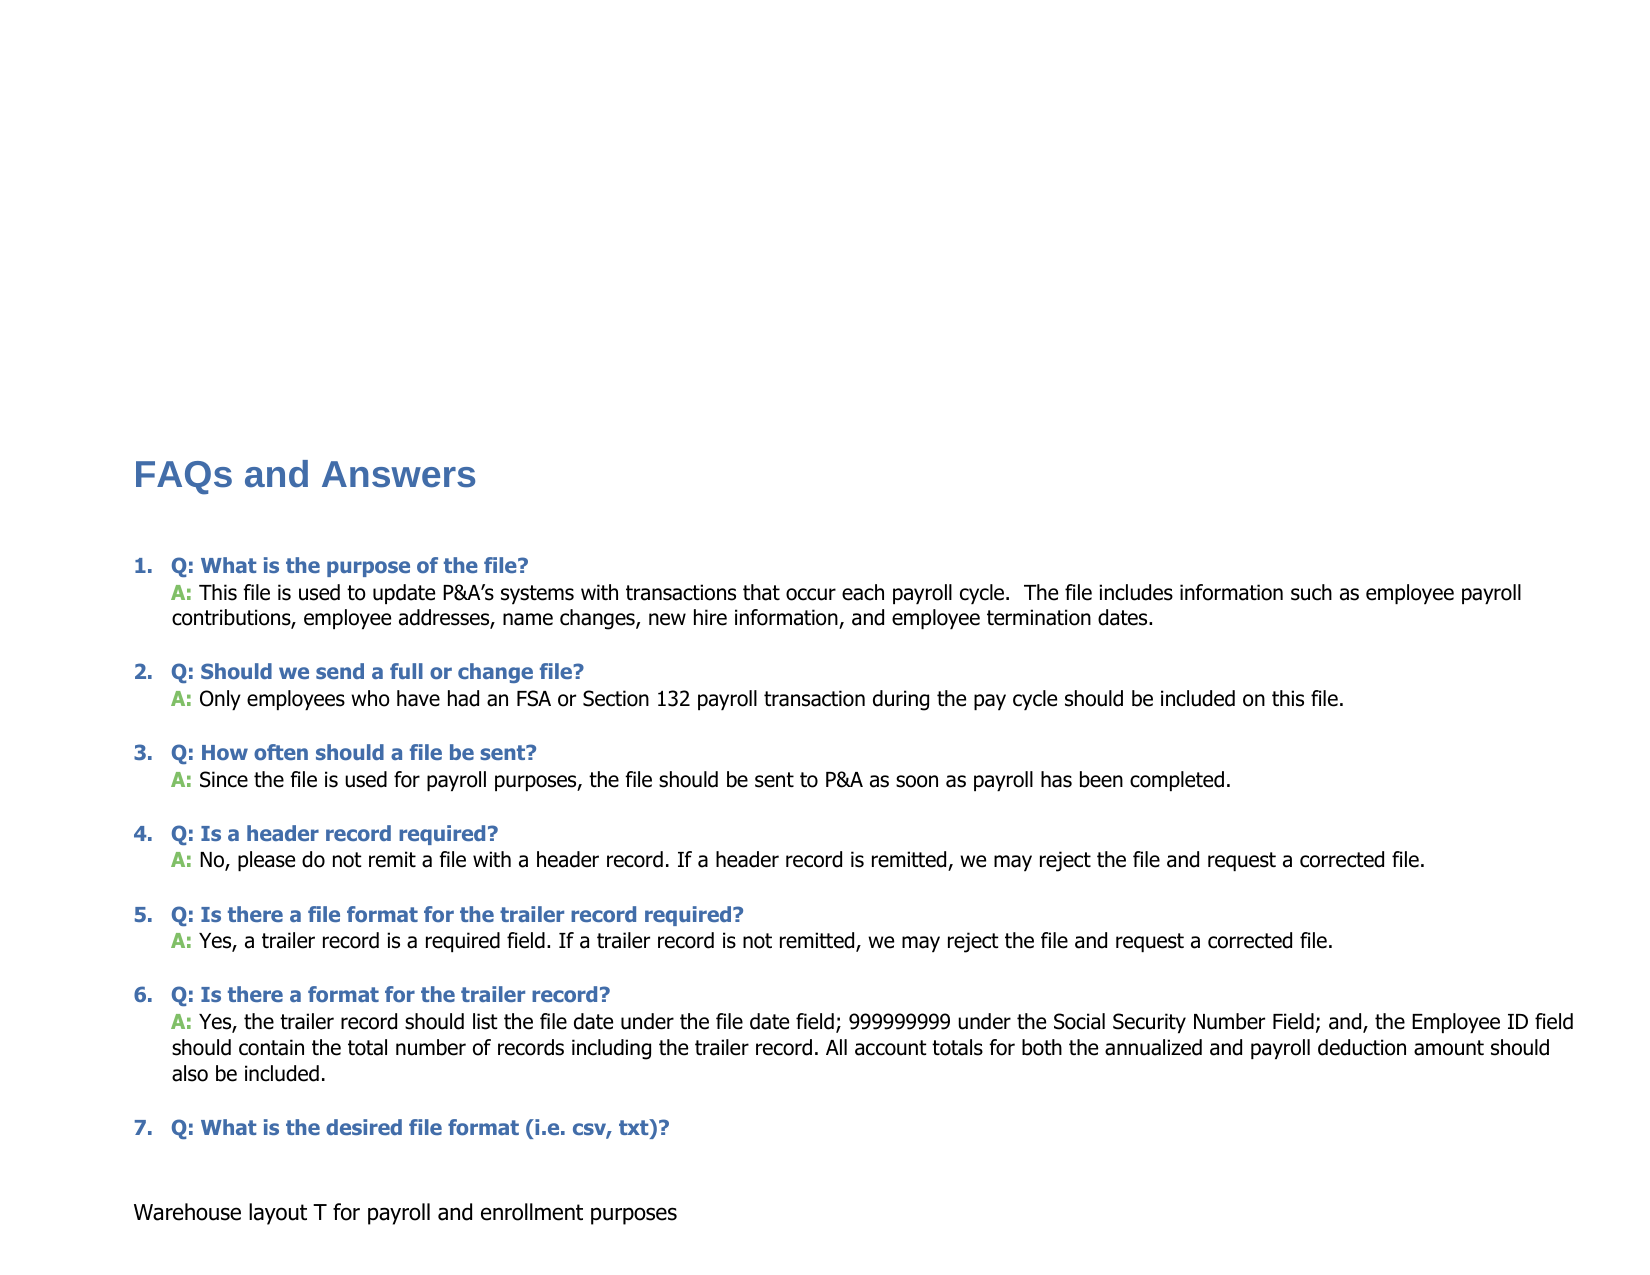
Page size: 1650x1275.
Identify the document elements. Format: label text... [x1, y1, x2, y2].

list Q: Is a header record required? [133, 821, 1586, 846]
text A: Since the file is used for payroll purposes, the file should be sent to P&A as soon as payroll has been completed. [171, 766, 1584, 791]
text A: Only employees who have had an FSA or Section 132 payroll transaction during the pay cycle should be included on this file. [171, 686, 1584, 711]
list Q: What is the purpose of the file? [133, 553, 1586, 578]
text A: This file is used to update P&A’s systems with transactions that occur each payroll cycle. The file includes information such as employee payroll contributions, employee addresses, name changes, new hire information, and employee termination dates. [171, 579, 1584, 630]
list Q: How often should a file be sent? [133, 740, 1586, 765]
list Q: Is there a format for the trailer record? [133, 982, 1586, 1007]
list Q: Should we send a full or change file? [133, 659, 1586, 684]
text A: No, please do not remit a file with a header record. If a header record is remitted, we may reject the file and request a corrected file. [171, 847, 1584, 872]
list Q: What is the desired file format (i.e. csv, txt)? [133, 1114, 1586, 1139]
text A: Yes, a trailer record is a required field. If a trailer record is not remitted, we may reject the file and request a corrected file. [171, 927, 1584, 953]
text A: Yes, the trailer record should list the file date under the file date field; 999999999 under the Social Security Number Field; and, the Employee ID field should contain the total number of records including the trailer record. All account totals for both the annualized and payroll deduction amount should also be included. [171, 1008, 1584, 1085]
list Q: Is there a file format for the trailer record required? [133, 901, 1586, 926]
subtitle FAQs and Answers [133, 452, 1586, 495]
